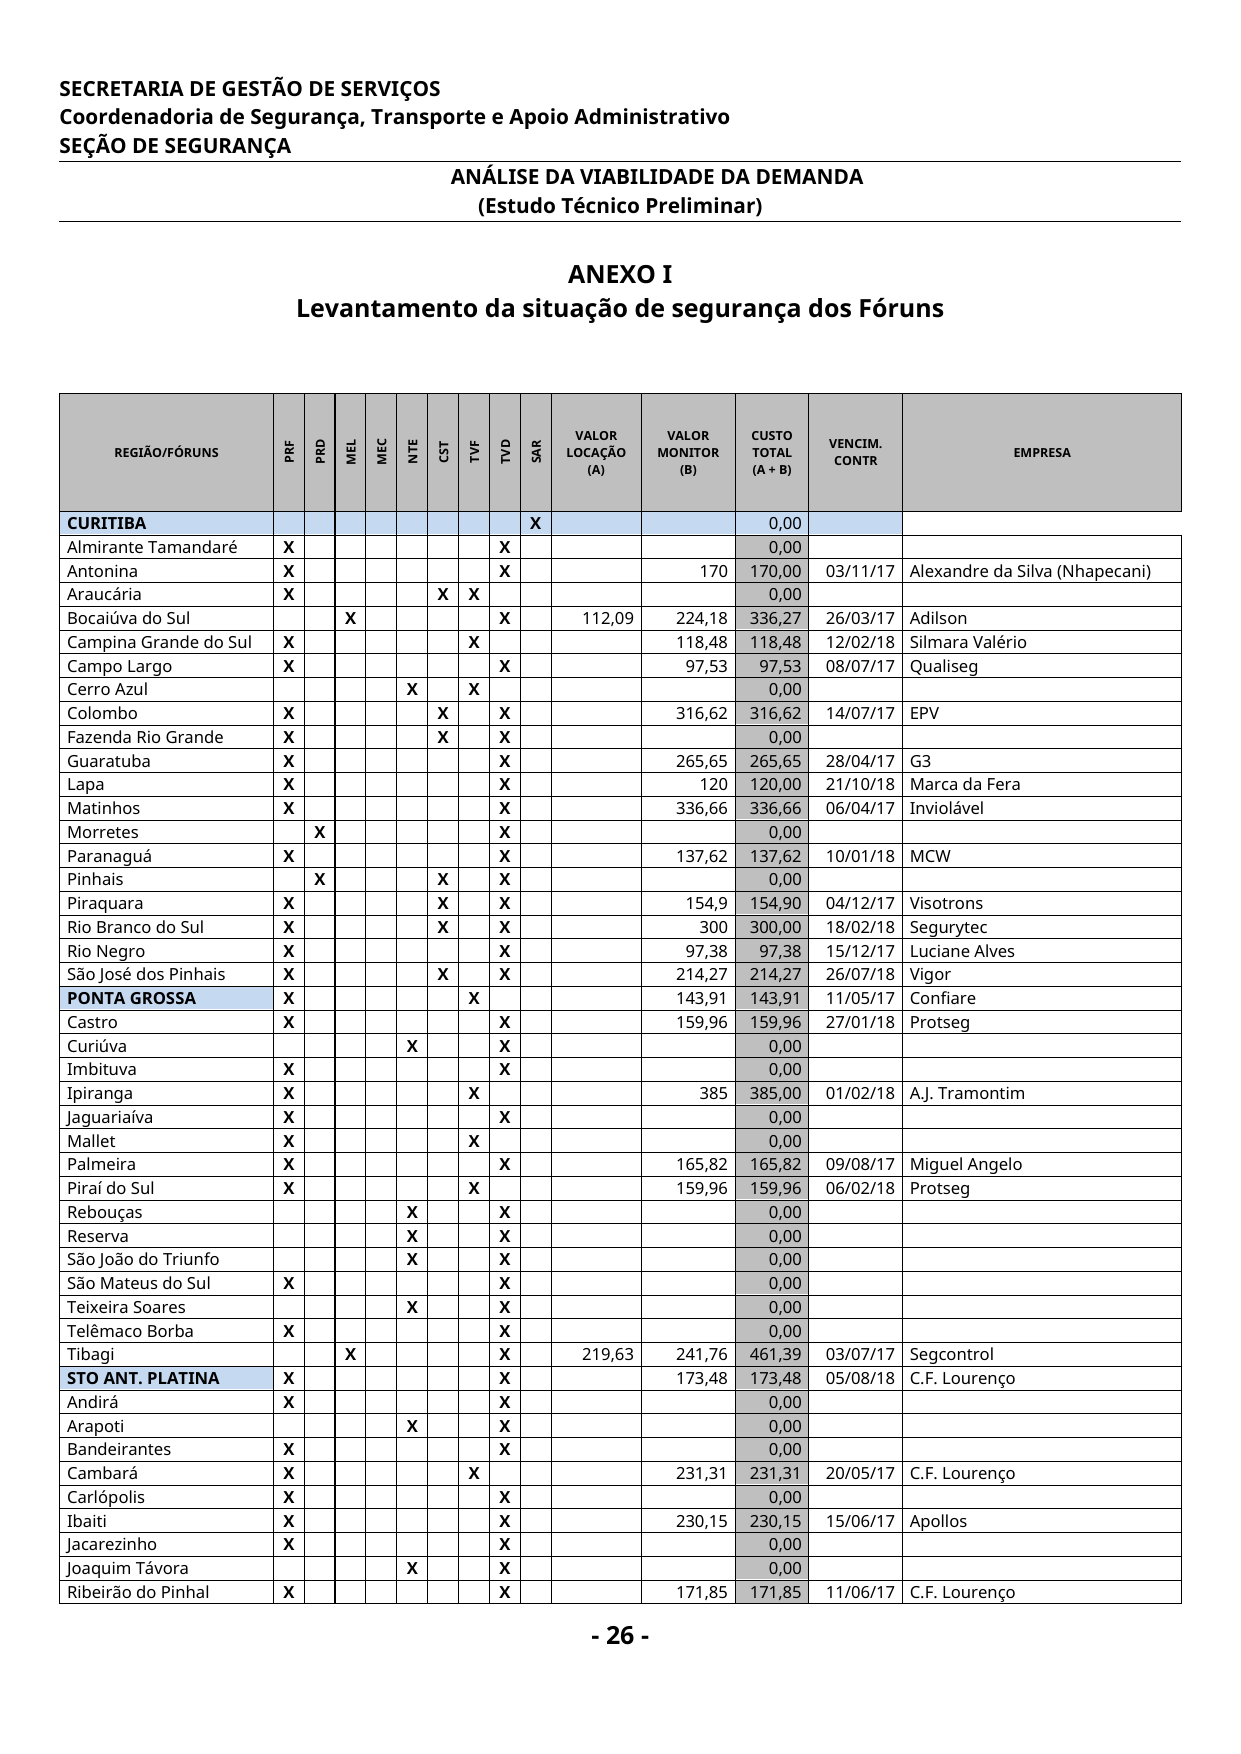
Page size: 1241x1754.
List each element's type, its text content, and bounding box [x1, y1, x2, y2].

table_cell Confiare [903, 987, 1181, 1009]
table_cell [552, 1129, 641, 1152]
table_cell [459, 1153, 489, 1176]
table_cell Telêmaco Borba [60, 1319, 273, 1342]
table_cell 230,15 [736, 1509, 808, 1532]
table_cell 159,96 [736, 1011, 808, 1033]
table_cell [552, 1034, 641, 1057]
table_cell 0,00 [736, 868, 808, 891]
text Levantamento da situação de segurança dos Fóruns [59, 290, 1181, 324]
table_cell [459, 1106, 489, 1128]
table_cell [521, 1391, 551, 1413]
table_cell X [490, 702, 520, 724]
table_cell 137,62 [736, 844, 808, 867]
table_cell 120,00 [736, 773, 808, 796]
table_cell [336, 1533, 365, 1556]
table_cell X [490, 1367, 520, 1389]
table_cell Segcontrol [903, 1343, 1181, 1366]
table_cell [809, 1557, 902, 1579]
table_cell [428, 844, 458, 867]
table_cell [366, 1177, 396, 1199]
table_cell [552, 1486, 641, 1508]
table_cell [397, 1153, 427, 1176]
table_cell [305, 916, 334, 938]
table_cell [521, 1011, 551, 1033]
table_cell 154,9 [642, 892, 735, 914]
table_cell 159,96 [736, 1177, 808, 1199]
table_cell [552, 1248, 641, 1271]
table_cell [552, 726, 641, 748]
table_cell 173,48 [736, 1367, 808, 1389]
table_cell [428, 821, 458, 843]
table_cell Imbituva [60, 1058, 273, 1081]
table_cell 154,90 [736, 892, 808, 914]
table_cell [521, 749, 551, 772]
table_cell [274, 1296, 304, 1318]
table_cell X [490, 1414, 520, 1437]
table_cell X [490, 797, 520, 819]
table_cell [366, 1058, 396, 1081]
table_cell [552, 536, 641, 558]
table_cell Jaguariaíva [60, 1106, 273, 1128]
table_cell [521, 1153, 551, 1176]
table_cell [428, 1129, 458, 1152]
table_cell [459, 1201, 489, 1223]
table_cell X [274, 749, 304, 772]
table_cell X [274, 1153, 304, 1176]
table_cell 300,00 [736, 916, 808, 938]
table_cell [336, 1296, 365, 1318]
table_cell [428, 1486, 458, 1508]
table_cell [642, 1486, 735, 1508]
table_cell [428, 1034, 458, 1057]
table_cell [459, 844, 489, 867]
table_cell 316,62 [642, 702, 735, 724]
table_cell 0,00 [736, 1391, 808, 1413]
table_cell [552, 1082, 641, 1104]
table_cell [336, 1414, 365, 1437]
table_cell 97,38 [642, 939, 735, 962]
table_cell [397, 1129, 427, 1152]
table_cell Protseg [903, 1011, 1181, 1033]
table_cell X [274, 1058, 304, 1081]
table_cell Paranaguá [60, 844, 273, 867]
table_cell [336, 583, 365, 606]
table_cell [428, 1462, 458, 1484]
table_cell X [490, 1438, 520, 1461]
table_cell [521, 1462, 551, 1484]
table_cell [366, 1011, 396, 1033]
table_cell [336, 559, 365, 582]
table_cell 170 [642, 559, 735, 582]
table_cell 241,76 [642, 1343, 735, 1366]
table_cell 0,00 [736, 1248, 808, 1271]
table_cell Castro [60, 1011, 273, 1033]
table_header NTE [397, 394, 427, 511]
table_cell X [274, 536, 304, 558]
table_cell [903, 1533, 1181, 1556]
table_cell [459, 559, 489, 582]
table_cell Cerro Azul [60, 678, 273, 701]
table_cell [366, 1391, 396, 1413]
table_cell [336, 1153, 365, 1176]
table_cell [336, 536, 365, 558]
table_cell Pinhais [60, 868, 273, 891]
table_cell [366, 1343, 396, 1366]
table_cell 159,96 [642, 1177, 735, 1199]
table_cell [336, 987, 365, 1009]
table_cell 0,00 [736, 1106, 808, 1128]
table_cell [336, 1272, 365, 1294]
table_cell [903, 1201, 1181, 1223]
table_cell X [490, 1581, 520, 1603]
table_cell X [459, 1082, 489, 1104]
table_cell [642, 1391, 735, 1413]
table_cell G3 [903, 749, 1181, 772]
table_cell [459, 1509, 489, 1532]
table_cell Colombo [60, 702, 273, 724]
table_cell Araucária [60, 583, 273, 606]
table_cell [336, 1177, 365, 1199]
table_cell 173,48 [642, 1367, 735, 1389]
table_cell [366, 559, 396, 582]
table_cell [397, 892, 427, 914]
table_cell [397, 607, 427, 629]
table_cell Rebouças [60, 1201, 273, 1223]
table_cell [397, 1058, 427, 1081]
table_header VALOR MONITOR (B) [642, 394, 735, 511]
table_cell [642, 1296, 735, 1318]
table_cell 137,62 [642, 844, 735, 867]
table_cell [305, 1272, 334, 1294]
table_cell [336, 726, 365, 748]
table_cell Lapa [60, 773, 273, 796]
table_cell [274, 1343, 304, 1366]
table_cell [459, 1296, 489, 1318]
table_cell [397, 1367, 427, 1389]
table_cell [521, 1557, 551, 1579]
table_cell [459, 773, 489, 796]
table_header MEL [336, 394, 365, 511]
table_cell [809, 821, 902, 843]
table_cell X [490, 1153, 520, 1176]
table_cell [552, 1462, 641, 1484]
table_cell C.F. Lourenço [903, 1367, 1181, 1389]
table_cell X [490, 1533, 520, 1556]
table_cell [521, 1272, 551, 1294]
table_cell [552, 868, 641, 891]
table_cell [397, 536, 427, 558]
table_cell X [397, 1414, 427, 1437]
table_cell [428, 1272, 458, 1294]
table_cell [397, 1082, 427, 1104]
table_cell [305, 1011, 334, 1033]
table_cell [397, 559, 427, 582]
table_cell [903, 512, 1182, 534]
table_cell Alexandre da Silva (Nhapecani) [903, 559, 1181, 582]
table_cell 230,15 [642, 1509, 735, 1532]
table_cell [336, 1248, 365, 1271]
table_cell São Mateus do Sul [60, 1272, 273, 1294]
table_cell X [397, 678, 427, 701]
table_cell [305, 1438, 334, 1461]
table_cell [428, 1557, 458, 1579]
table_header PRD [305, 394, 334, 511]
table_cell X [274, 773, 304, 796]
table_cell 05/08/18 [809, 1367, 902, 1389]
table_cell [305, 536, 334, 558]
table_cell [305, 892, 334, 914]
table_cell 11/05/17 [809, 987, 902, 1009]
table_cell X [274, 892, 304, 914]
table_cell [397, 987, 427, 1009]
table_cell X [490, 1391, 520, 1413]
table_cell [521, 1082, 551, 1104]
table_cell [552, 1296, 641, 1318]
table_cell [552, 512, 641, 534]
table_cell [397, 583, 427, 606]
table_cell [809, 726, 902, 748]
table_cell [305, 1462, 334, 1484]
table_cell [459, 1533, 489, 1556]
table_cell X [336, 607, 365, 629]
table_cell [459, 1248, 489, 1271]
table_cell [336, 1462, 365, 1484]
table_cell [809, 1391, 902, 1413]
table_cell [903, 1391, 1181, 1413]
table_cell [305, 1248, 334, 1271]
table_cell [490, 1177, 520, 1199]
table_cell [459, 726, 489, 748]
table_cell [366, 1414, 396, 1437]
table_cell X [490, 1011, 520, 1033]
table_cell X [490, 607, 520, 629]
table_cell Rio Negro [60, 939, 273, 962]
table_cell [552, 1106, 641, 1128]
table_cell Adilson [903, 607, 1181, 629]
table_cell 0,00 [736, 821, 808, 843]
table_cell X [490, 1034, 520, 1057]
table_cell Qualiseg [903, 654, 1181, 677]
table_cell [366, 1248, 396, 1271]
table_cell [397, 702, 427, 724]
table_cell [521, 1201, 551, 1223]
table_cell [397, 1462, 427, 1484]
table_cell C.F. Lourenço [903, 1581, 1181, 1603]
table_cell 06/02/18 [809, 1177, 902, 1199]
table_cell [305, 1058, 334, 1081]
table_cell X [274, 1011, 304, 1033]
table_cell 26/07/18 [809, 963, 902, 986]
table_cell [397, 868, 427, 891]
table_cell X [274, 1272, 304, 1294]
table_cell [459, 654, 489, 677]
table_cell [366, 1153, 396, 1176]
table_cell [366, 797, 396, 819]
table_cell X [459, 1129, 489, 1152]
table_cell X [305, 868, 334, 891]
table_cell X [459, 987, 489, 1009]
table_cell [459, 939, 489, 962]
table_cell 171,85 [736, 1581, 808, 1603]
table_cell [428, 1177, 458, 1199]
table_cell [428, 1153, 458, 1176]
table_cell [521, 1486, 551, 1508]
table_cell [642, 1272, 735, 1294]
table_cell 231,31 [736, 1462, 808, 1484]
table_cell [336, 868, 365, 891]
table_cell [552, 1391, 641, 1413]
table_cell [397, 1011, 427, 1033]
table_cell [397, 654, 427, 677]
table_cell [490, 678, 520, 701]
table_cell [809, 1319, 902, 1342]
table_cell Guaratuba [60, 749, 273, 772]
table_cell 97,53 [642, 654, 735, 677]
table_cell [521, 1367, 551, 1389]
table_cell [428, 1343, 458, 1366]
table_cell X [274, 1438, 304, 1461]
table_cell [521, 678, 551, 701]
table_cell [642, 1224, 735, 1247]
table_cell CURITIBA [60, 512, 273, 534]
table_cell Andirá [60, 1391, 273, 1413]
table_cell São José dos Pinhais [60, 963, 273, 986]
table_cell [552, 1557, 641, 1579]
table_cell [366, 1557, 396, 1579]
table_cell [305, 512, 334, 534]
table_cell [521, 939, 551, 962]
table_cell X [428, 868, 458, 891]
table_cell Piraí do Sul [60, 1177, 273, 1199]
table_cell [521, 1248, 551, 1271]
table_cell [397, 1391, 427, 1413]
table_cell [305, 1533, 334, 1556]
table_cell [642, 726, 735, 748]
table_cell [366, 726, 396, 748]
table_cell [336, 939, 365, 962]
table_cell X [428, 726, 458, 748]
table_cell 0,00 [736, 512, 808, 534]
table_cell [428, 607, 458, 629]
table_cell [336, 1011, 365, 1033]
table_cell [459, 1343, 489, 1366]
table_cell 171,85 [642, 1581, 735, 1603]
table_cell X [490, 654, 520, 677]
table_cell [366, 1129, 396, 1152]
table_cell [274, 1557, 304, 1579]
table_cell [809, 1272, 902, 1294]
table_cell X [490, 821, 520, 843]
table_cell [459, 1391, 489, 1413]
table_cell X [274, 1391, 304, 1413]
table_cell 265,65 [736, 749, 808, 772]
table_cell [336, 1367, 365, 1389]
table_cell [305, 678, 334, 701]
table_cell Mallet [60, 1129, 273, 1152]
table_cell 112,09 [552, 607, 641, 629]
table_cell [809, 536, 902, 558]
table_cell 316,62 [736, 702, 808, 724]
table_cell [809, 512, 902, 534]
table_cell [642, 1034, 735, 1057]
table_cell [642, 583, 735, 606]
table_cell [366, 1082, 396, 1104]
table_cell [366, 987, 396, 1009]
table_cell X [490, 1557, 520, 1579]
table_cell [903, 1414, 1181, 1437]
table_cell [428, 773, 458, 796]
table_cell X [274, 939, 304, 962]
table_cell Joaquim Távora [60, 1557, 273, 1579]
table_cell [459, 512, 489, 534]
table_cell [428, 1438, 458, 1461]
table_cell [642, 821, 735, 843]
table_cell Almirante Tamandaré [60, 536, 273, 558]
table_cell [397, 512, 427, 534]
table_cell [552, 1201, 641, 1223]
table_cell [305, 583, 334, 606]
table_cell [336, 654, 365, 677]
table_cell [521, 1058, 551, 1081]
table_cell X [397, 1248, 427, 1271]
table_cell [809, 1201, 902, 1223]
table_cell X [490, 939, 520, 962]
table_cell 0,00 [736, 536, 808, 558]
table_cell [336, 963, 365, 986]
table_cell [903, 868, 1181, 891]
table_cell [428, 939, 458, 962]
table_cell X [274, 726, 304, 748]
table_cell [397, 797, 427, 819]
table_cell [521, 916, 551, 938]
table_cell 18/02/18 [809, 916, 902, 938]
table_cell X [274, 1367, 304, 1389]
table_cell [428, 1319, 458, 1342]
table_cell [552, 1272, 641, 1294]
table_cell [397, 939, 427, 962]
table_cell Reserva [60, 1224, 273, 1247]
table_cell Apollos [903, 1509, 1181, 1532]
table_cell X [274, 1533, 304, 1556]
table_cell Vigor [903, 963, 1181, 986]
table_cell [552, 939, 641, 962]
table_cell X [274, 1486, 304, 1508]
table_cell 143,91 [642, 987, 735, 1009]
table_header CUSTO TOTAL (A + B) [736, 394, 808, 511]
table_cell [490, 1082, 520, 1104]
table_cell 0,00 [736, 1034, 808, 1057]
table_cell [642, 1248, 735, 1271]
table_cell [397, 1319, 427, 1342]
table_cell 0,00 [736, 1129, 808, 1152]
table_cell [305, 654, 334, 677]
table_cell 08/07/17 [809, 654, 902, 677]
table_cell X [459, 678, 489, 701]
table_cell [521, 1414, 551, 1437]
table_cell X [274, 916, 304, 938]
table_cell [428, 1248, 458, 1271]
table_cell Carlópolis [60, 1486, 273, 1508]
table_cell [336, 1438, 365, 1461]
table_cell [809, 678, 902, 701]
table_cell [428, 749, 458, 772]
table_cell [366, 844, 396, 867]
table_cell [521, 536, 551, 558]
table_cell [552, 821, 641, 843]
table_cell 20/05/17 [809, 1462, 902, 1484]
table_cell X [274, 631, 304, 653]
table_cell X [274, 583, 304, 606]
table_cell [459, 1224, 489, 1247]
table_cell X [490, 559, 520, 582]
table_cell X [490, 1201, 520, 1223]
table_cell [552, 892, 641, 914]
table_cell [459, 702, 489, 724]
table_cell X [490, 773, 520, 796]
table_cell [642, 1129, 735, 1152]
table_cell [305, 1509, 334, 1532]
table_cell [336, 1391, 365, 1413]
table_cell [459, 607, 489, 629]
table_cell X [490, 1486, 520, 1508]
table_cell X [274, 702, 304, 724]
table_cell [366, 1533, 396, 1556]
table_cell [305, 631, 334, 653]
table_cell [397, 1106, 427, 1128]
table_cell X [274, 1509, 304, 1532]
table_cell X [274, 654, 304, 677]
table_cell X [459, 631, 489, 653]
table_cell [642, 868, 735, 891]
table_cell [336, 1224, 365, 1247]
table_cell X [274, 1106, 304, 1128]
table_cell [305, 1581, 334, 1603]
table_cell [428, 678, 458, 701]
table_cell Bandeirantes [60, 1438, 273, 1461]
table_cell [336, 844, 365, 867]
table_cell X [490, 1319, 520, 1342]
table_cell [274, 821, 304, 843]
table_cell [274, 1201, 304, 1223]
table_cell 159,96 [642, 1011, 735, 1033]
table_cell [428, 1224, 458, 1247]
table_cell MCW [903, 844, 1181, 867]
table_cell [642, 512, 735, 534]
table_cell [521, 773, 551, 796]
table_cell Fazenda Rio Grande [60, 726, 273, 748]
table_cell Cambará [60, 1462, 273, 1484]
table_cell X [490, 1106, 520, 1128]
table_cell 0,00 [736, 1058, 808, 1081]
table_cell 03/11/17 [809, 559, 902, 582]
table_cell [366, 1034, 396, 1057]
table_cell EPV [903, 702, 1181, 724]
table_cell [459, 1011, 489, 1033]
table_cell [366, 1272, 396, 1294]
table_cell X [397, 1224, 427, 1247]
table_cell [552, 749, 641, 772]
table_cell Palmeira [60, 1153, 273, 1176]
table_cell X [490, 963, 520, 986]
table_cell [366, 773, 396, 796]
table_cell [366, 821, 396, 843]
table_cell X [428, 892, 458, 914]
table_cell [521, 1343, 551, 1366]
table_cell [428, 1367, 458, 1389]
table_cell [305, 773, 334, 796]
table_cell [552, 1414, 641, 1437]
table_cell [428, 1581, 458, 1603]
table_cell [521, 1438, 551, 1461]
table_cell [459, 1486, 489, 1508]
table_cell [552, 1177, 641, 1199]
table_cell [428, 1509, 458, 1532]
table_cell X [490, 1272, 520, 1294]
table_cell [428, 1058, 458, 1081]
table_cell [397, 1438, 427, 1461]
table_cell [552, 987, 641, 1009]
table_cell [552, 559, 641, 582]
table_cell Matinhos [60, 797, 273, 819]
table_cell 10/01/18 [809, 844, 902, 867]
table_cell [552, 963, 641, 986]
table_cell [428, 1082, 458, 1104]
table_cell [366, 1462, 396, 1484]
table_cell [336, 797, 365, 819]
table_cell [336, 678, 365, 701]
table_cell [428, 797, 458, 819]
table_cell [397, 1177, 427, 1199]
table_cell [552, 1011, 641, 1033]
table_cell [903, 1272, 1181, 1294]
table_cell X [490, 844, 520, 867]
table_cell [366, 1367, 396, 1389]
table_cell [642, 1438, 735, 1461]
table_cell X [459, 1462, 489, 1484]
table_cell [397, 773, 427, 796]
table_cell [552, 1509, 641, 1532]
table_cell 0,00 [736, 1224, 808, 1247]
table_cell [903, 1058, 1181, 1081]
table_cell [903, 1319, 1181, 1342]
table_cell [397, 726, 427, 748]
table_cell [521, 1581, 551, 1603]
table_cell 97,38 [736, 939, 808, 962]
table_cell 165,82 [736, 1153, 808, 1176]
table_header EMPRESA [903, 394, 1181, 511]
table_cell [397, 821, 427, 843]
table_cell X [490, 868, 520, 891]
table_header SAR [521, 394, 551, 511]
table_cell [366, 892, 396, 914]
table_cell [428, 987, 458, 1009]
table_cell X [490, 726, 520, 748]
table_cell [903, 1129, 1181, 1152]
table_cell Ibaiti [60, 1509, 273, 1532]
table_cell X [305, 821, 334, 843]
table_cell [521, 1106, 551, 1128]
table_cell [903, 726, 1181, 748]
table_cell [366, 1509, 396, 1532]
table_cell [397, 1581, 427, 1603]
table_cell [459, 1272, 489, 1294]
table_cell [336, 821, 365, 843]
table_cell [521, 892, 551, 914]
table_cell [552, 773, 641, 796]
table_cell [809, 1438, 902, 1461]
table_cell [552, 797, 641, 819]
table_cell [366, 512, 396, 534]
table_cell X [428, 916, 458, 938]
table_cell 15/06/17 [809, 1509, 902, 1532]
table_cell [490, 512, 520, 534]
table_cell [809, 1224, 902, 1247]
table_cell [552, 1058, 641, 1081]
table_cell [305, 797, 334, 819]
table_cell X [490, 916, 520, 938]
table_cell 143,91 [736, 987, 808, 1009]
table_cell 219,63 [552, 1343, 641, 1366]
table_cell Tibagi [60, 1343, 273, 1366]
table_cell [521, 702, 551, 724]
table_cell [459, 1058, 489, 1081]
table_cell [642, 1106, 735, 1128]
table_cell [521, 1319, 551, 1342]
table_cell Campina Grande do Sul [60, 631, 273, 653]
table_cell X [490, 749, 520, 772]
table_cell [366, 536, 396, 558]
table_cell A.J. Tramontim [903, 1082, 1181, 1104]
table_cell [366, 678, 396, 701]
table_cell [305, 559, 334, 582]
table_cell X [397, 1557, 427, 1579]
table_cell [305, 1177, 334, 1199]
table_cell [366, 1438, 396, 1461]
table_cell 0,00 [736, 1272, 808, 1294]
table_cell [642, 678, 735, 701]
table_cell [428, 1414, 458, 1437]
table_cell [521, 1129, 551, 1152]
table_cell [274, 678, 304, 701]
table_cell 0,00 [736, 1201, 808, 1223]
table_cell 231,31 [642, 1462, 735, 1484]
table_cell [459, 821, 489, 843]
table_cell [552, 631, 641, 653]
table_cell Ipiranga [60, 1082, 273, 1104]
table_cell [459, 1367, 489, 1389]
table_cell [366, 631, 396, 653]
table_cell Inviolável [903, 797, 1181, 819]
table_header CST [428, 394, 458, 511]
table_cell [521, 583, 551, 606]
table_cell [336, 512, 365, 534]
table_cell [552, 916, 641, 938]
table_cell [366, 1486, 396, 1508]
table_cell 0,00 [736, 1319, 808, 1342]
table_cell 461,39 [736, 1343, 808, 1366]
table_cell [459, 1581, 489, 1603]
table_cell [552, 678, 641, 701]
table_cell [521, 1177, 551, 1199]
table_cell X [490, 1248, 520, 1271]
table_cell 0,00 [736, 1414, 808, 1437]
table_cell X [397, 1296, 427, 1318]
table_cell [366, 963, 396, 986]
table_cell X [490, 1296, 520, 1318]
table_cell [305, 1557, 334, 1579]
table_cell [428, 1011, 458, 1033]
table_cell X [274, 1462, 304, 1484]
table_cell [809, 1034, 902, 1057]
table_cell [552, 1367, 641, 1389]
table_cell 0,00 [736, 1438, 808, 1461]
table_cell [521, 821, 551, 843]
table_header TVD [490, 394, 520, 511]
table_cell 09/08/17 [809, 1153, 902, 1176]
table_cell 03/07/17 [809, 1343, 902, 1366]
table_cell PONTA GROSSA [60, 987, 273, 1009]
table_cell 0,00 [736, 583, 808, 606]
table_cell [366, 868, 396, 891]
table_cell X [490, 1509, 520, 1532]
table_cell X [490, 536, 520, 558]
table_cell X [428, 702, 458, 724]
table_cell [366, 749, 396, 772]
table_cell STO ANT. PLATINA [60, 1367, 273, 1389]
table_cell [459, 797, 489, 819]
table_header MEC [366, 394, 396, 511]
table_cell 11/06/17 [809, 1581, 902, 1603]
table_cell [809, 1106, 902, 1128]
text ANEXO I [59, 256, 1181, 290]
table_cell [274, 1414, 304, 1437]
table_cell Campo Largo [60, 654, 273, 677]
table_cell [397, 963, 427, 986]
table_cell [642, 1058, 735, 1081]
table_cell [397, 1272, 427, 1294]
table_cell [642, 1533, 735, 1556]
table_cell [521, 726, 551, 748]
table_cell [305, 1367, 334, 1389]
table_cell [397, 1486, 427, 1508]
table_cell [552, 1153, 641, 1176]
table_cell [552, 702, 641, 724]
table_cell [336, 631, 365, 653]
table_cell 26/03/17 [809, 607, 902, 629]
table_cell [521, 1296, 551, 1318]
table_cell [521, 987, 551, 1009]
table_cell [336, 1319, 365, 1342]
table_cell [428, 654, 458, 677]
table_cell [809, 1129, 902, 1152]
table_cell [305, 1129, 334, 1152]
table_cell [642, 1414, 735, 1437]
table_cell São João do Triunfo [60, 1248, 273, 1271]
table_cell [459, 1319, 489, 1342]
table_cell [521, 868, 551, 891]
table_cell [366, 702, 396, 724]
table_cell [459, 1034, 489, 1057]
table_cell [305, 1319, 334, 1342]
table_cell 118,48 [642, 631, 735, 653]
table_cell [336, 1201, 365, 1223]
table_cell 265,65 [642, 749, 735, 772]
table_cell [336, 1058, 365, 1081]
table_cell [274, 1248, 304, 1271]
table_cell [428, 1391, 458, 1413]
table_cell X [428, 583, 458, 606]
table_cell [490, 1462, 520, 1484]
table_cell X [490, 892, 520, 914]
table_cell [397, 1533, 427, 1556]
table_cell Ribeirão do Pinhal [60, 1581, 273, 1603]
table_cell X [490, 1058, 520, 1081]
table_cell 14/07/17 [809, 702, 902, 724]
table_cell X [274, 1082, 304, 1104]
table_cell [366, 1201, 396, 1223]
table_cell [521, 631, 551, 653]
table_cell [459, 1438, 489, 1461]
table_cell 15/12/17 [809, 939, 902, 962]
table_cell [809, 1486, 902, 1508]
table_cell X [490, 1343, 520, 1366]
table_cell [521, 1533, 551, 1556]
table_cell [305, 1153, 334, 1176]
table_cell [397, 916, 427, 938]
table_cell [552, 1581, 641, 1603]
table_cell X [274, 797, 304, 819]
table_cell [274, 868, 304, 891]
table_header PRF [274, 394, 304, 511]
table_cell Segurytec [903, 916, 1181, 938]
table_cell X [459, 583, 489, 606]
table_cell [903, 1296, 1181, 1318]
table_cell 385 [642, 1082, 735, 1104]
table_cell [397, 844, 427, 867]
table_cell [809, 1533, 902, 1556]
table_cell [305, 1486, 334, 1508]
table_cell [366, 1224, 396, 1247]
table_cell [521, 797, 551, 819]
table_cell 214,27 [642, 963, 735, 986]
table_cell 04/12/17 [809, 892, 902, 914]
table_cell 385,00 [736, 1082, 808, 1104]
table_cell Arapoti [60, 1414, 273, 1437]
table_cell [305, 963, 334, 986]
table_cell X [336, 1343, 365, 1366]
table_cell [274, 607, 304, 629]
table_cell [336, 773, 365, 796]
table_cell 97,53 [736, 654, 808, 677]
table_cell [336, 1129, 365, 1152]
table_cell [459, 916, 489, 938]
table_cell [459, 1414, 489, 1437]
table_cell [521, 654, 551, 677]
table_cell [336, 1557, 365, 1579]
table_cell [552, 844, 641, 867]
table_cell 0,00 [736, 1557, 808, 1579]
table_cell [366, 1319, 396, 1342]
table_cell [428, 536, 458, 558]
table_cell [336, 1509, 365, 1532]
table_cell 0,00 [736, 1486, 808, 1508]
table_cell 300 [642, 916, 735, 938]
table_cell [428, 631, 458, 653]
table_cell 0,00 [736, 678, 808, 701]
table_cell [903, 1557, 1181, 1579]
table_cell [428, 1533, 458, 1556]
table_cell [521, 963, 551, 986]
table_cell [305, 726, 334, 748]
table_cell [521, 1224, 551, 1247]
table_cell 01/02/18 [809, 1082, 902, 1104]
table_cell 0,00 [736, 1533, 808, 1556]
table_cell X [490, 1224, 520, 1247]
table_cell [305, 702, 334, 724]
table_cell [809, 583, 902, 606]
table_header REGIÃO/FÓRUNS [60, 394, 273, 511]
table_cell [397, 1509, 427, 1532]
table_cell [428, 559, 458, 582]
table_cell [552, 654, 641, 677]
table_cell [903, 678, 1181, 701]
table_cell [809, 1296, 902, 1318]
table_cell [305, 749, 334, 772]
table_cell 118,48 [736, 631, 808, 653]
table_cell X [274, 844, 304, 867]
table_cell 27/01/18 [809, 1011, 902, 1033]
table_cell [490, 583, 520, 606]
table_cell X [274, 1319, 304, 1342]
table_cell Bocaiúva do Sul [60, 607, 273, 629]
table_cell 336,66 [736, 797, 808, 819]
table_cell [336, 1581, 365, 1603]
table_header VALOR LOCAÇÃO (A) [552, 394, 641, 511]
table_cell [336, 1486, 365, 1508]
table_cell X [397, 1034, 427, 1057]
table_cell [809, 1248, 902, 1271]
table_cell [274, 1224, 304, 1247]
table_cell Teixeira Soares [60, 1296, 273, 1318]
table_cell [366, 583, 396, 606]
table_cell [336, 892, 365, 914]
table_cell [809, 868, 902, 891]
table_cell [274, 1034, 304, 1057]
table_cell Visotrons [903, 892, 1181, 914]
table_cell [903, 821, 1181, 843]
table_cell [305, 987, 334, 1009]
table_cell [521, 844, 551, 867]
table_cell 214,27 [736, 963, 808, 986]
table_cell [305, 1224, 334, 1247]
table_cell [366, 916, 396, 938]
table_cell 12/02/18 [809, 631, 902, 653]
table_cell [459, 868, 489, 891]
table_cell X [459, 1177, 489, 1199]
table_cell [903, 583, 1181, 606]
table_cell [305, 1082, 334, 1104]
table_cell X [521, 512, 551, 534]
table_cell [521, 559, 551, 582]
table_cell [305, 607, 334, 629]
table_cell [305, 1296, 334, 1318]
table_cell X [274, 559, 304, 582]
table_cell [428, 1106, 458, 1128]
table_cell [903, 1106, 1181, 1128]
table_cell [552, 1533, 641, 1556]
table_cell [428, 1296, 458, 1318]
table_cell [366, 607, 396, 629]
table_cell [336, 1082, 365, 1104]
table_cell [305, 1414, 334, 1437]
table_cell [642, 1201, 735, 1223]
table_cell X [428, 963, 458, 986]
table_cell 0,00 [736, 726, 808, 748]
table_cell Piraquara [60, 892, 273, 914]
table_cell [642, 1557, 735, 1579]
table_cell [397, 631, 427, 653]
table_cell [397, 749, 427, 772]
table_cell 28/04/17 [809, 749, 902, 772]
table_cell [903, 1248, 1181, 1271]
table_cell [903, 1224, 1181, 1247]
table_cell Morretes [60, 821, 273, 843]
table_cell [809, 1058, 902, 1081]
table_cell [552, 1224, 641, 1247]
table_cell X [274, 1581, 304, 1603]
table_cell Marca da Fera [903, 773, 1181, 796]
table_cell [903, 536, 1181, 558]
table_header VENCIM. CONTR [809, 394, 902, 511]
table_cell [366, 1581, 396, 1603]
table_cell 336,66 [642, 797, 735, 819]
table_cell [305, 1201, 334, 1223]
table_cell [809, 1414, 902, 1437]
table_cell [305, 844, 334, 867]
table_cell [366, 1106, 396, 1128]
table_cell [642, 536, 735, 558]
table_cell 120 [642, 773, 735, 796]
table_cell [459, 536, 489, 558]
table_cell 06/04/17 [809, 797, 902, 819]
table_cell X [274, 1177, 304, 1199]
table_cell Antonina [60, 559, 273, 582]
table_cell [552, 1438, 641, 1461]
table_cell [274, 512, 304, 534]
table_cell [305, 1391, 334, 1413]
table_cell [366, 1296, 396, 1318]
table_cell [336, 702, 365, 724]
table_cell X [274, 1129, 304, 1152]
table_cell 336,27 [736, 607, 808, 629]
table_cell [490, 631, 520, 653]
table_cell [305, 1034, 334, 1057]
table_cell Jacarezinho [60, 1533, 273, 1556]
table_cell [459, 749, 489, 772]
table_cell [305, 1106, 334, 1128]
table_cell [336, 749, 365, 772]
table_cell [490, 1129, 520, 1152]
table_cell [490, 987, 520, 1009]
table_cell Rio Branco do Sul [60, 916, 273, 938]
table_cell [459, 1557, 489, 1579]
table_cell [903, 1034, 1181, 1057]
table_cell Protseg [903, 1177, 1181, 1199]
table_cell [521, 1034, 551, 1057]
table_cell [397, 1343, 427, 1366]
table_cell Silmara Valério [903, 631, 1181, 653]
table_cell [336, 916, 365, 938]
table_cell [459, 892, 489, 914]
table_cell 165,82 [642, 1153, 735, 1176]
table_cell [642, 1319, 735, 1342]
table_cell Curiúva [60, 1034, 273, 1057]
table_cell [552, 583, 641, 606]
table_cell X [274, 987, 304, 1009]
table_cell [428, 1201, 458, 1223]
table_cell X [274, 963, 304, 986]
table_cell [305, 1343, 334, 1366]
table_cell X [397, 1201, 427, 1223]
table_cell 0,00 [736, 1296, 808, 1318]
table_cell Luciane Alves [903, 939, 1181, 962]
table_cell [459, 963, 489, 986]
table_cell Miguel Angelo [903, 1153, 1181, 1176]
table_cell [552, 1319, 641, 1342]
table_cell [428, 512, 458, 534]
table_cell C.F. Lourenço [903, 1462, 1181, 1484]
table_cell 224,18 [642, 607, 735, 629]
table_cell [521, 607, 551, 629]
table_cell [521, 1509, 551, 1532]
table_cell [903, 1486, 1181, 1508]
table_cell [366, 939, 396, 962]
table_header TVF [459, 394, 489, 511]
table_cell [903, 1438, 1181, 1461]
table_cell 170,00 [736, 559, 808, 582]
table_cell [336, 1106, 365, 1128]
table_cell [305, 939, 334, 962]
table_cell [336, 1034, 365, 1057]
table_cell 21/10/18 [809, 773, 902, 796]
table_cell [366, 654, 396, 677]
